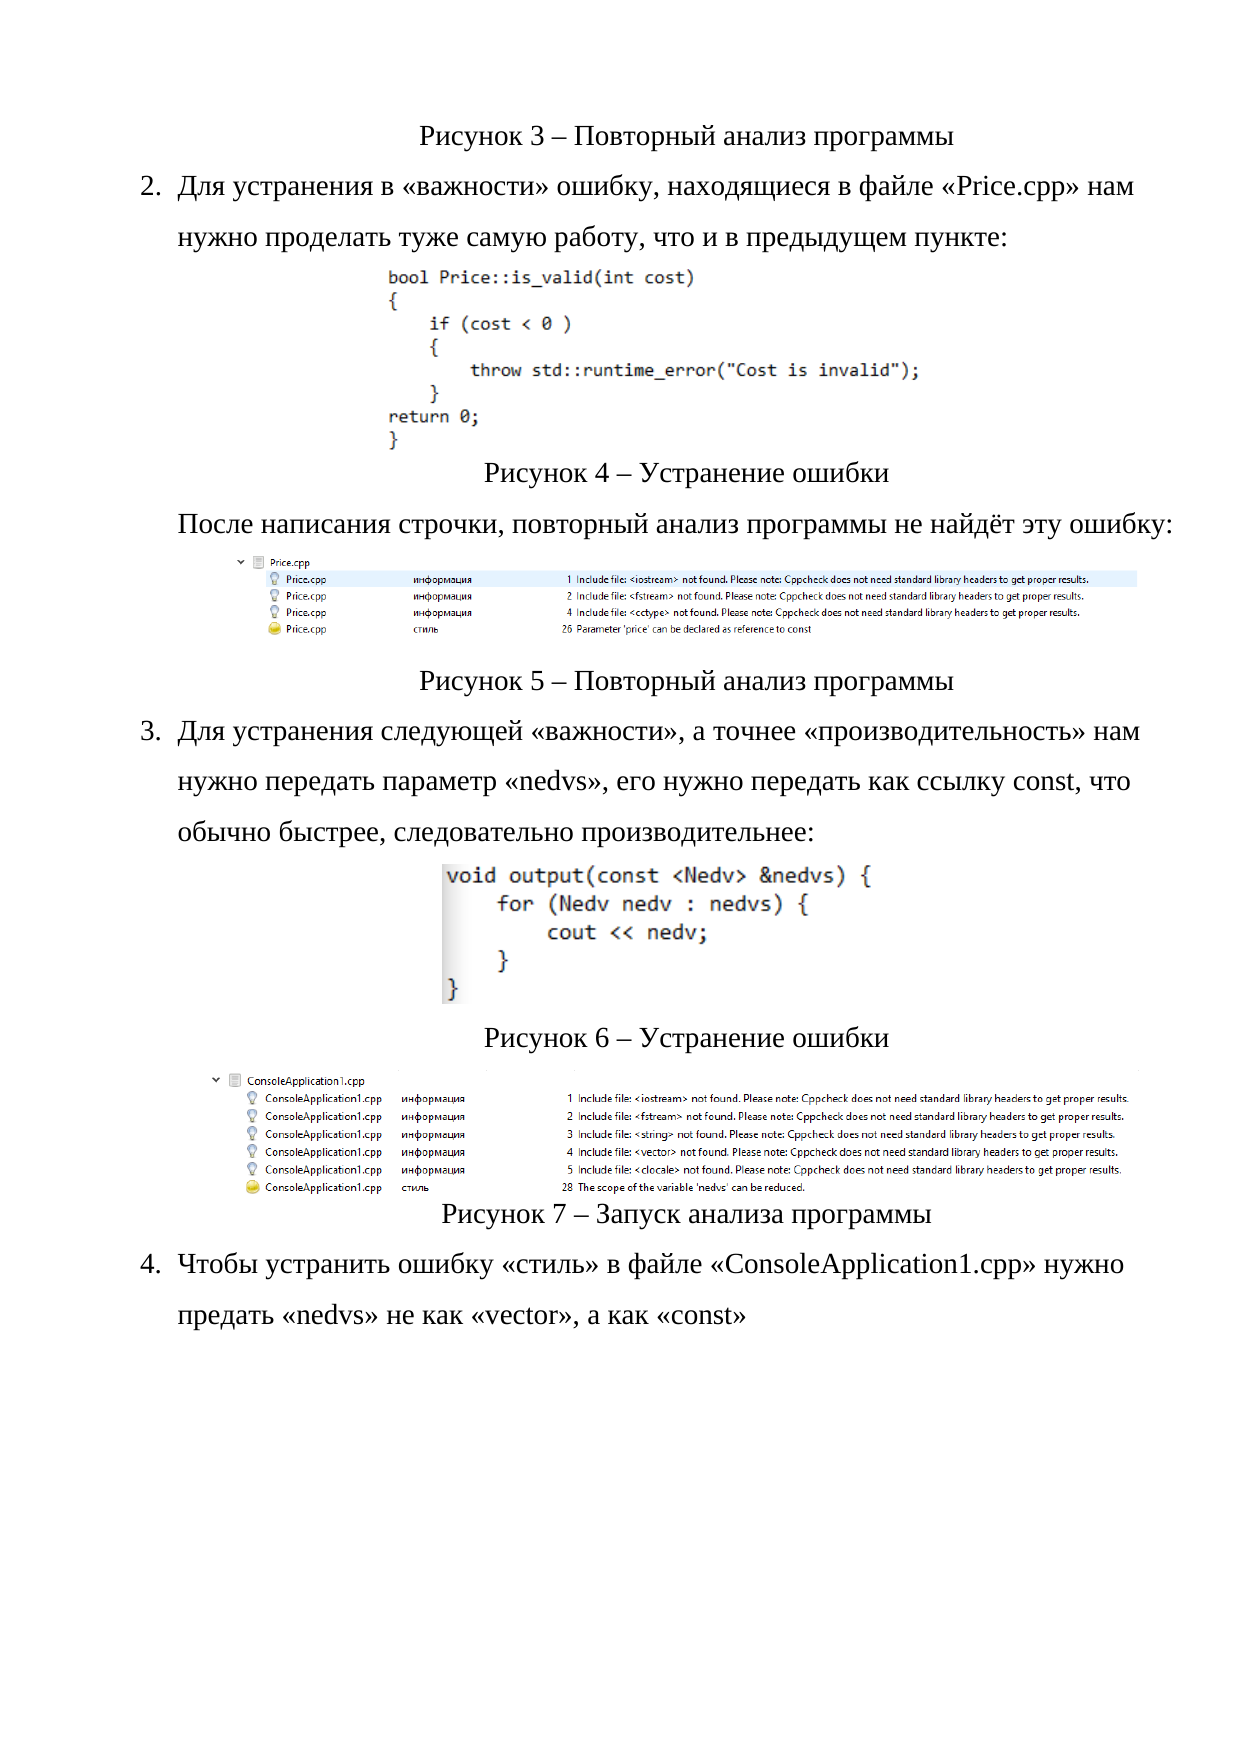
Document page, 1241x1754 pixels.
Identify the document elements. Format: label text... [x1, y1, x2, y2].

text Рисунок 4 – Устранение ошибки [177, 456, 1196, 489]
text Рисунок 3 – Повторный анализ программы [177, 118, 1196, 152]
list Чтобы устранить ошибку «стиль» в файле «ConsoleApplication1.cpp» нужно предать «nedvs» не как «vector», а как «const» [140, 1247, 1196, 1330]
text Рисунок 7 – Запуск анализа программы [177, 1196, 1196, 1230]
list Для устранения следующей «важности», а точнее «производительность» нам нужно передать параметр «nedvs», его нужно передать как ссылку const, что обычно быстрее, следовательно производительнее: [140, 713, 1196, 847]
picture [442, 864, 932, 1004]
picture [236, 556, 1138, 647]
text Рисунок 6 – Устранение ошибки [177, 1020, 1196, 1053]
picture [387, 269, 986, 456]
picture [209, 1070, 1165, 1197]
text После написания строчки, повторный анализ программы не найдёт эту ошибку: [177, 506, 1196, 539]
list Для устранения в «важности» ошибку, находящиеся в файле «Price.cpp» нам нужно проделать туже самую работу, что и в предыдущем пункте: [140, 168, 1196, 252]
text Рисунок 5 – Повторный анализ программы [177, 663, 1196, 696]
